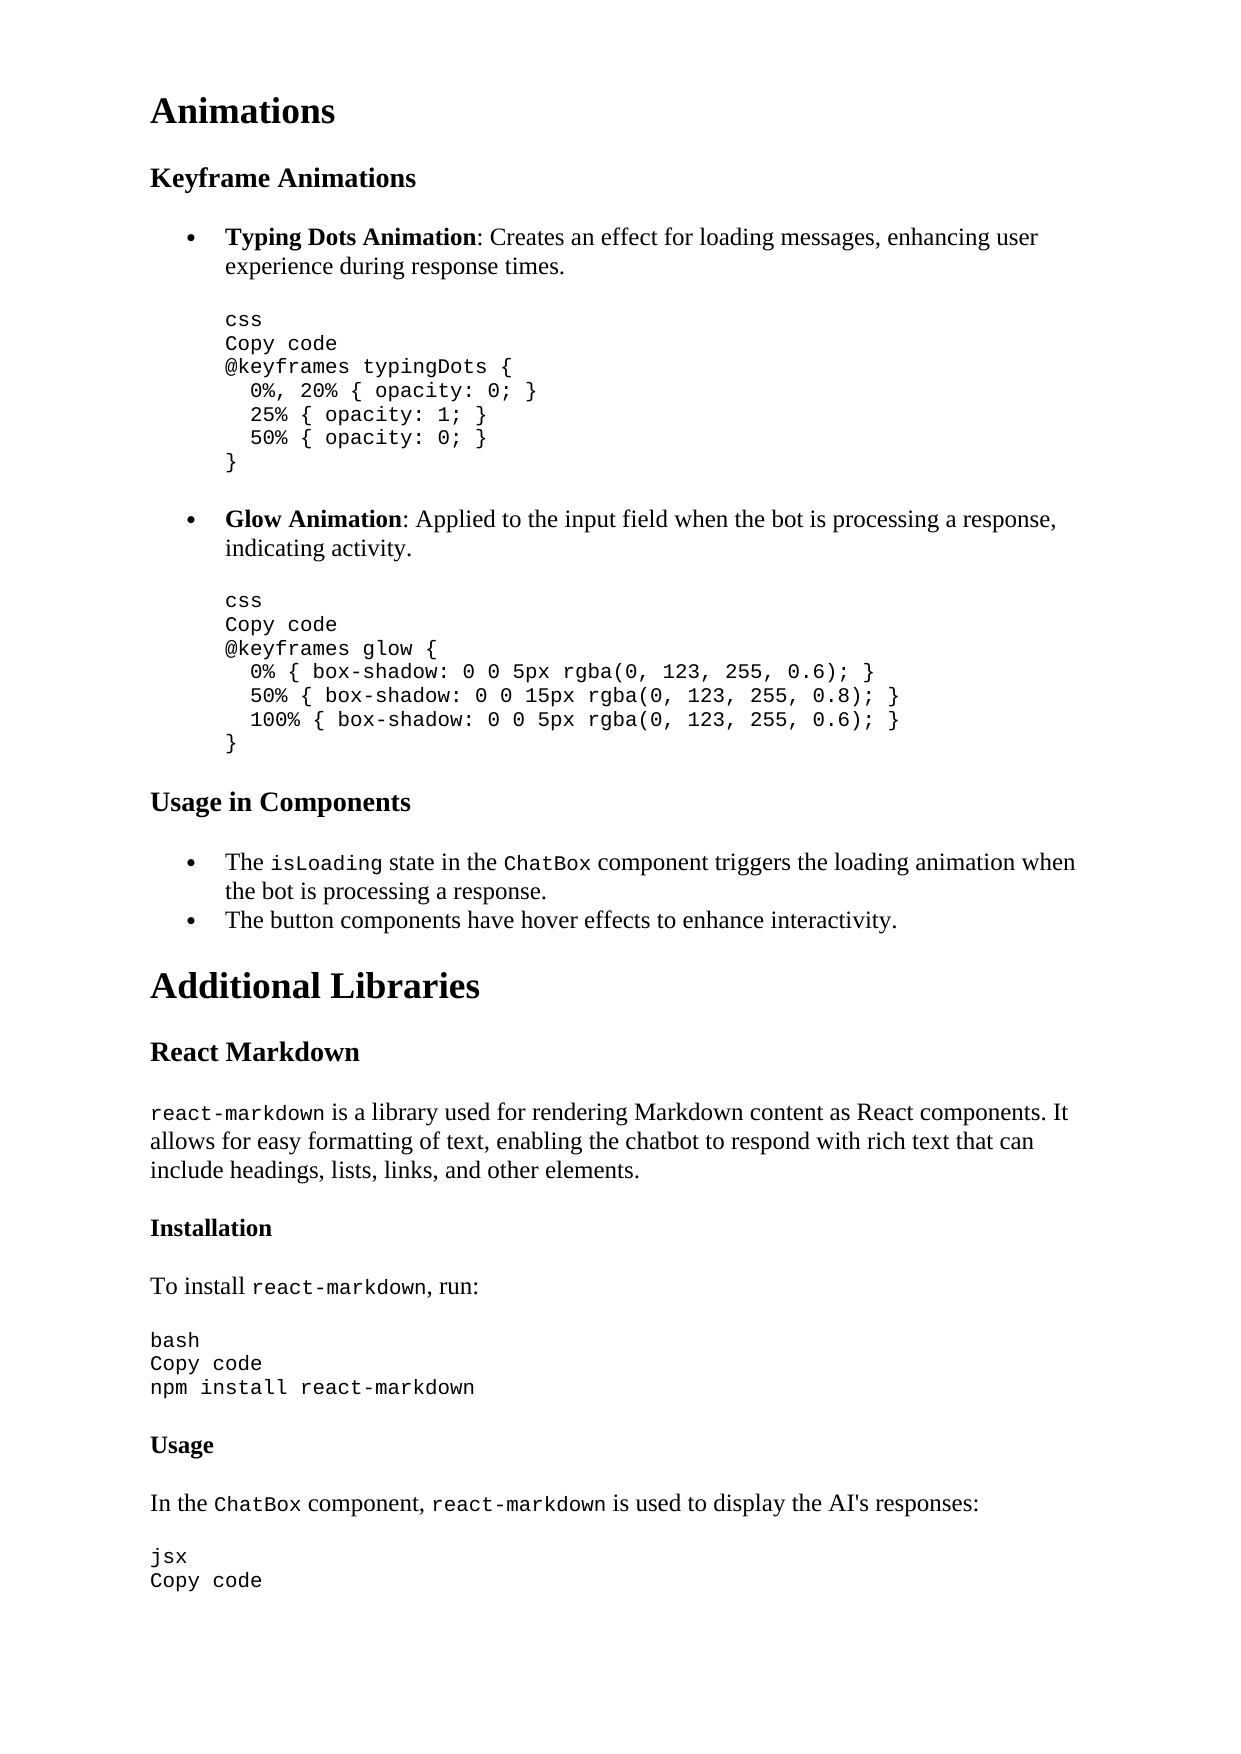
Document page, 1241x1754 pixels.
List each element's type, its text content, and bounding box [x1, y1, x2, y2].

text 50% { box-shadow: 0 0 15px rgba(0, 123, 255, 0.8); } [225, 685, 1090, 709]
text Copy code [225, 333, 1090, 356]
text css [225, 309, 1090, 333]
list Typing Dots Animation: Creates an effect for loading messages, enhancing user experience during response times. [187, 222, 1090, 280]
text bash [150, 1330, 1090, 1353]
list The isLoading state in the ChatBox component triggers the loading animation when the bot is processing a response. [187, 847, 1090, 905]
text Copy code [150, 1353, 1090, 1377]
text 50% { opacity: 0; } [225, 427, 1090, 451]
text To install react-markdown, run: [150, 1271, 1090, 1301]
text @keyframes typingDots { [225, 356, 1090, 380]
text jsx [150, 1547, 1090, 1570]
text 0%, 20% { opacity: 0; } [225, 380, 1090, 404]
text Usage in Components [150, 785, 1090, 818]
text @keyframes glow { [225, 638, 1090, 661]
text Keyframe Animations [150, 161, 1090, 193]
text } [225, 732, 1090, 756]
text 100% { box-shadow: 0 0 5px rgba(0, 123, 255, 0.6); } [225, 709, 1090, 732]
text npm install react-markdown [150, 1377, 1090, 1401]
text In the ChatBox component, react-markdown is used to display the AI's responses: [150, 1488, 1090, 1517]
text 0% { box-shadow: 0 0 5px rgba(0, 123, 255, 0.6); } [225, 661, 1090, 685]
text Installation [150, 1213, 1090, 1242]
text react-markdown is a library used for rendering Markdown content as React components. It allows for easy formatting of text, enabling the chatbot to respond with rich text that can include headings, lists, links, and other elements. [150, 1097, 1090, 1184]
text React Markdown [150, 1035, 1090, 1068]
text } [225, 451, 1090, 475]
text Additional Libraries [150, 963, 1090, 1006]
text css [225, 591, 1090, 614]
list The button components have hover effects to enhance interactivity. [187, 905, 1090, 934]
text Animations [150, 89, 1090, 132]
text Copy code [150, 1570, 1090, 1594]
text Usage [150, 1430, 1090, 1459]
list Glow Animation: Applied to the input field when the bot is processing a response, indicating activity. [187, 504, 1090, 561]
text 25% { opacity: 1; } [225, 404, 1090, 427]
text Copy code [225, 614, 1090, 638]
